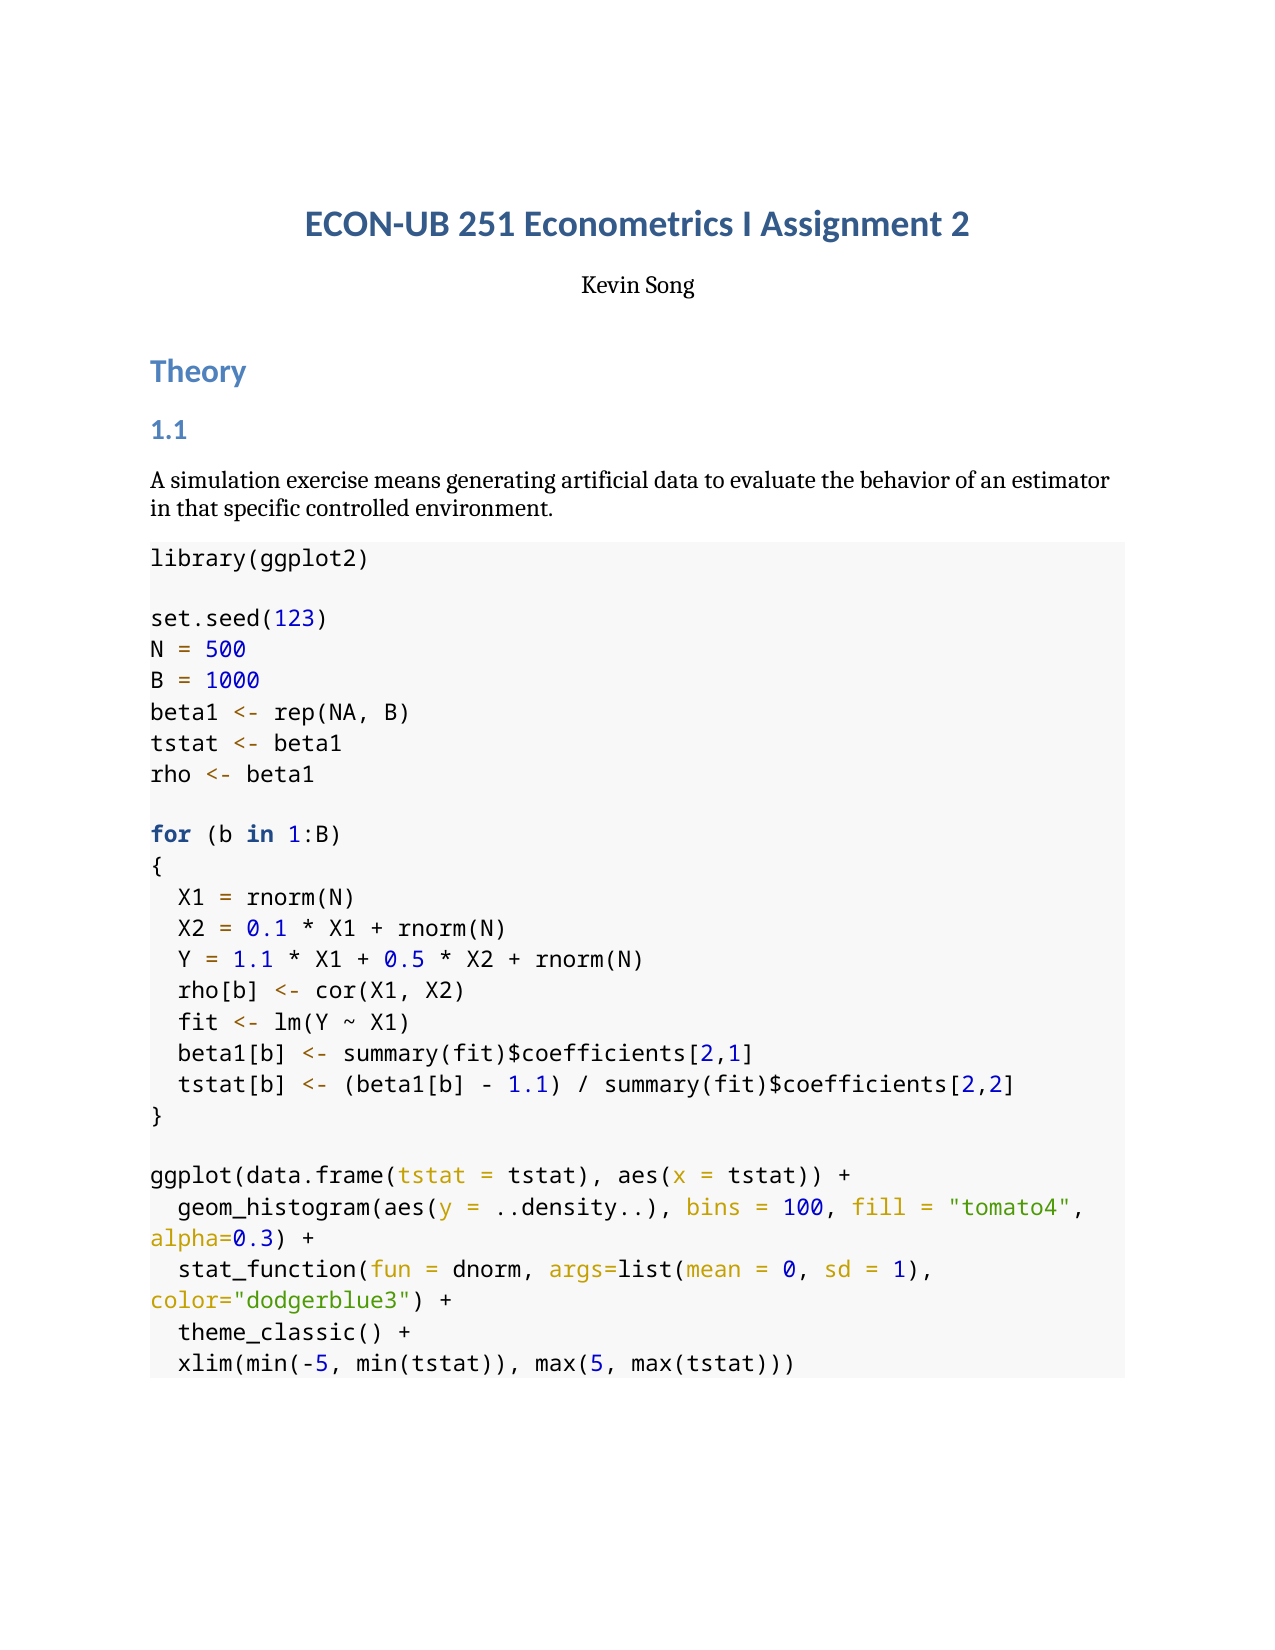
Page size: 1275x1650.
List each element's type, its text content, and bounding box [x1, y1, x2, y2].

subtitle 1.1 [150, 411, 1125, 447]
title ECON-UB 251 Econometrics I Assignment 2 [150, 200, 1125, 246]
text A simulation exercise means generating artificial data to evaluate the behavior of an estimator in that specific controlled environment. [150, 466, 1125, 523]
text Kevin Song [150, 271, 1125, 299]
subtitle Theory [150, 349, 1125, 390]
text library(ggplot2) set.seed(123) N = 500 B = 1000 beta1 <- rep(NA, B) tstat <- beta1 rho <- beta1 for (b in 1:B) { X1 = rnorm(N) X2 = 0.1 * X1 + rnorm(N) Y = 1.1 * X1 + 0.5 * X2 + rnorm(N) rho[b] <- cor(X1, X2) fit <- lm(Y ~ X1) beta1[b] <- summary(fit)$coefficients[2,1] tstat[b] <- (beta1[b] - 1.1) / summary(fit)$coefficients[2,2] } ggplot(data.frame(tstat = tstat), aes(x = tstat)) + geom_histogram(aes(y = ..density..), bins = 100, fill = "tomato4", alpha=0.3) + stat_function(fun = dnorm, args=list(mean = 0, sd = 1), color="dodgerblue3") + theme_classic() + xlim(min(-5, min(tstat)), max(5, max(tstat))) [150, 542, 1125, 1378]
